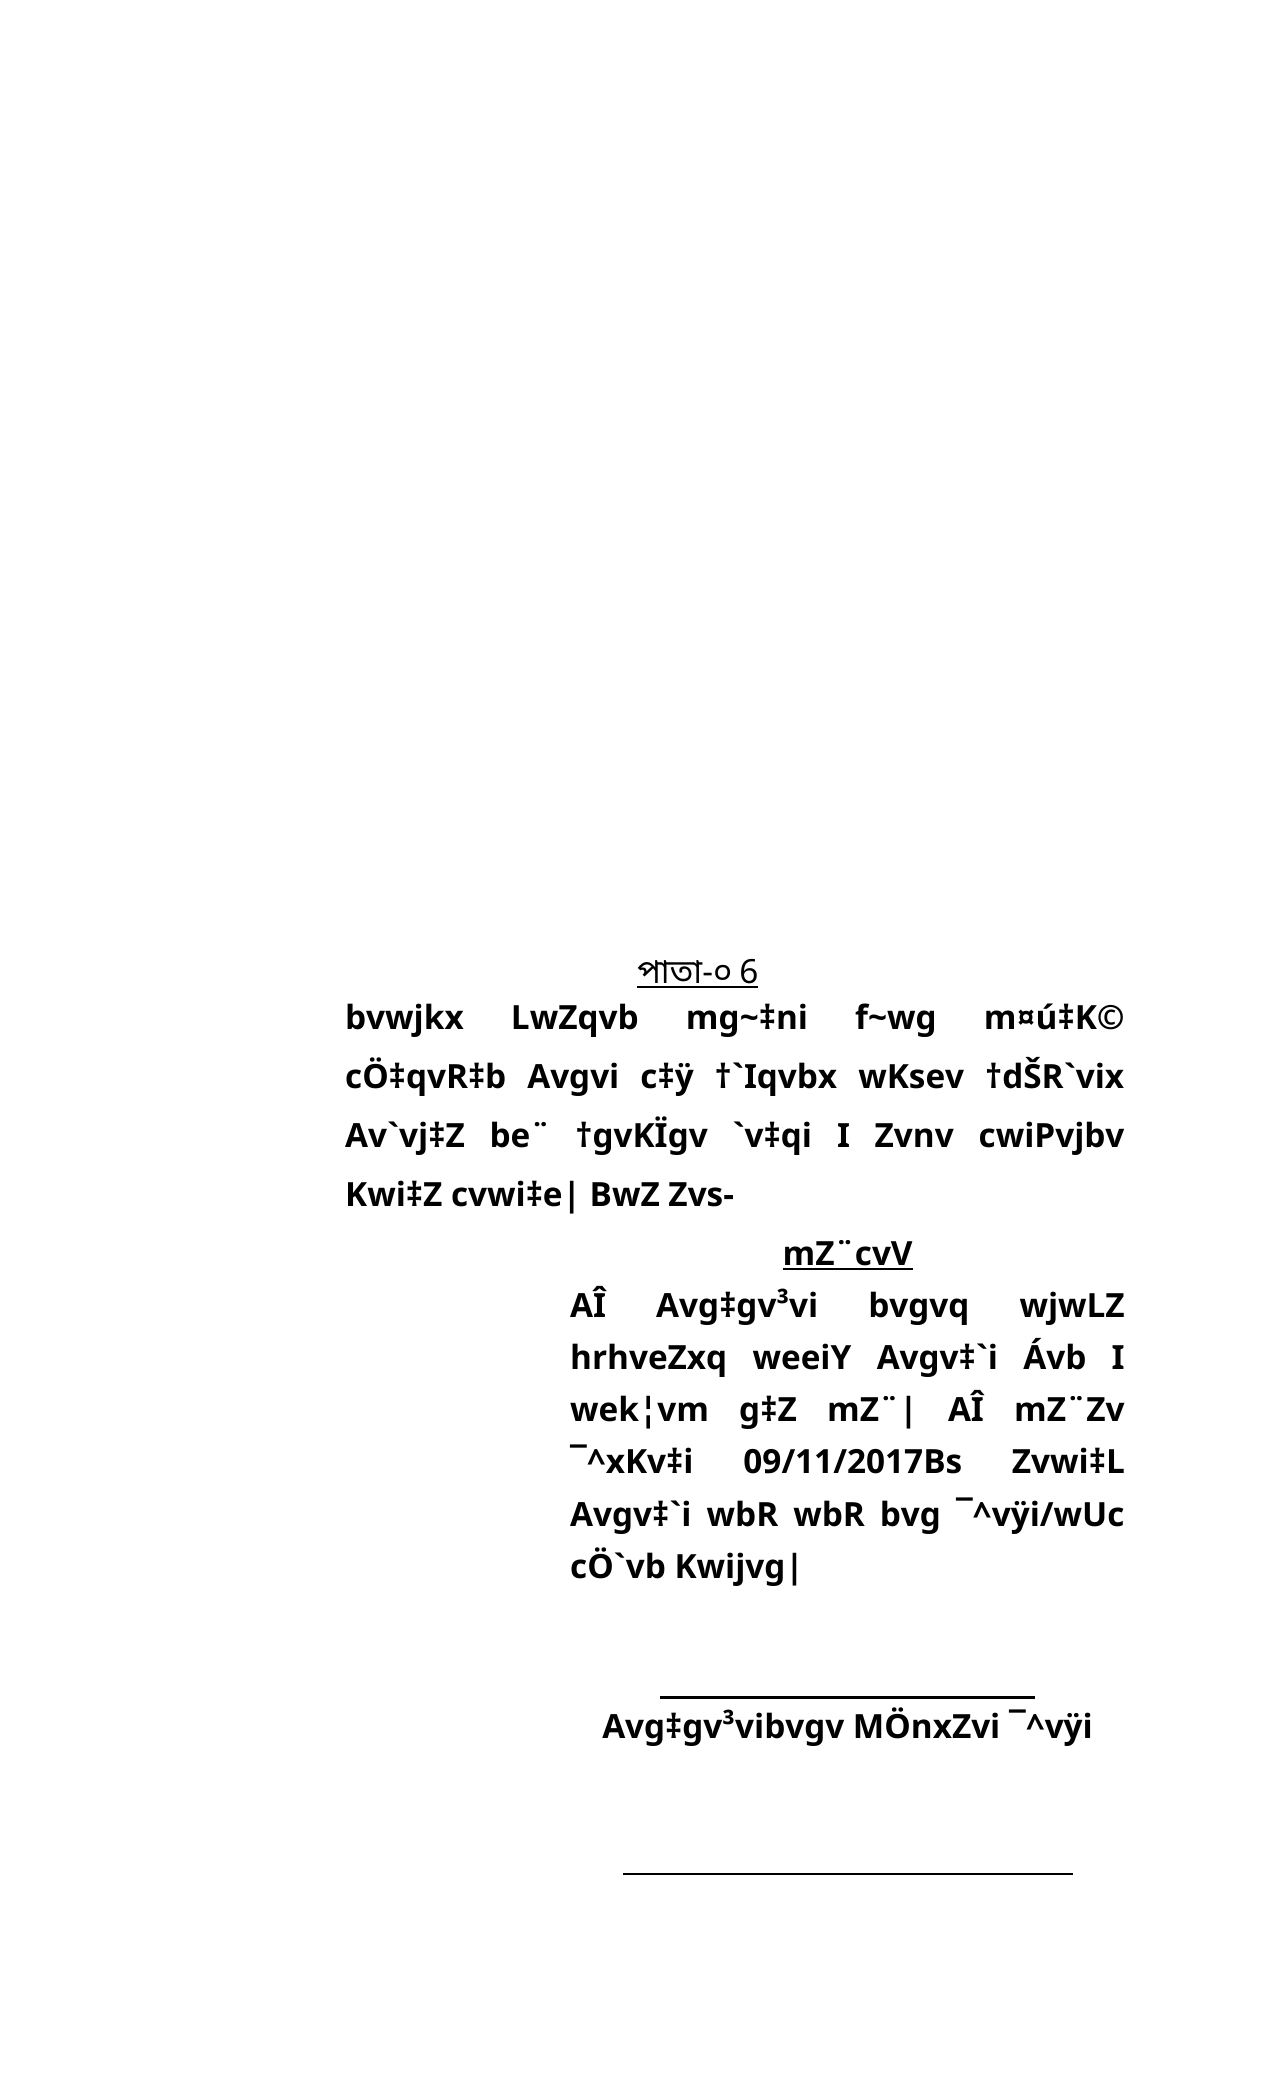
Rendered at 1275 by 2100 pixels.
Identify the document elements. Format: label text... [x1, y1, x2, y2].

list Avg‡gv³vibvgv MÖnxZvi ¯^vÿi [570, 1702, 1125, 1748]
list Avwg Avg-‡gv³vibvgv `vZvi gvwjKx `Ljxq D³ LwZqvbf~³ f~wg m¤ú‡K© Avgvi †Q‡j Avg-‡gv³vibvgv MÖnxZv ‡gvt †Mvjvg †nv‡mb j¨vÛ mv‡f© 1004/2017Bs gvgjv Ges D‡jøwLZ ‡e-bvwjkx LwZqvb mg~‡ni f~wg m¤ú‡K© cÖ‡qvR‡b Avgvi c‡ÿ †`Iqvbx wKsev †dŠR`vix Av`vj‡Z be¨ †gvKÏgv `v‡qi I Zvnv cwiPvjbv Kwi‡Z cvwi‡e| BwZ Zvs- [307, 993, 1125, 1216]
list mZ¨cvV [570, 1229, 1125, 1275]
list AÎ Avg‡gv³vi bvgvq wjwLZ hrhveZxq weeiY Avgv‡`i Ávb I wek¦vm g‡Z mZ¨| AÎ mZ¨Zv ¯^xKv‡i 09/11/2017Bs Zvwi‡L Avgv‡`i wbR wbR bvg ¯^vÿi/wUc cÖ`vb Kwijvg| [570, 1282, 1125, 1588]
